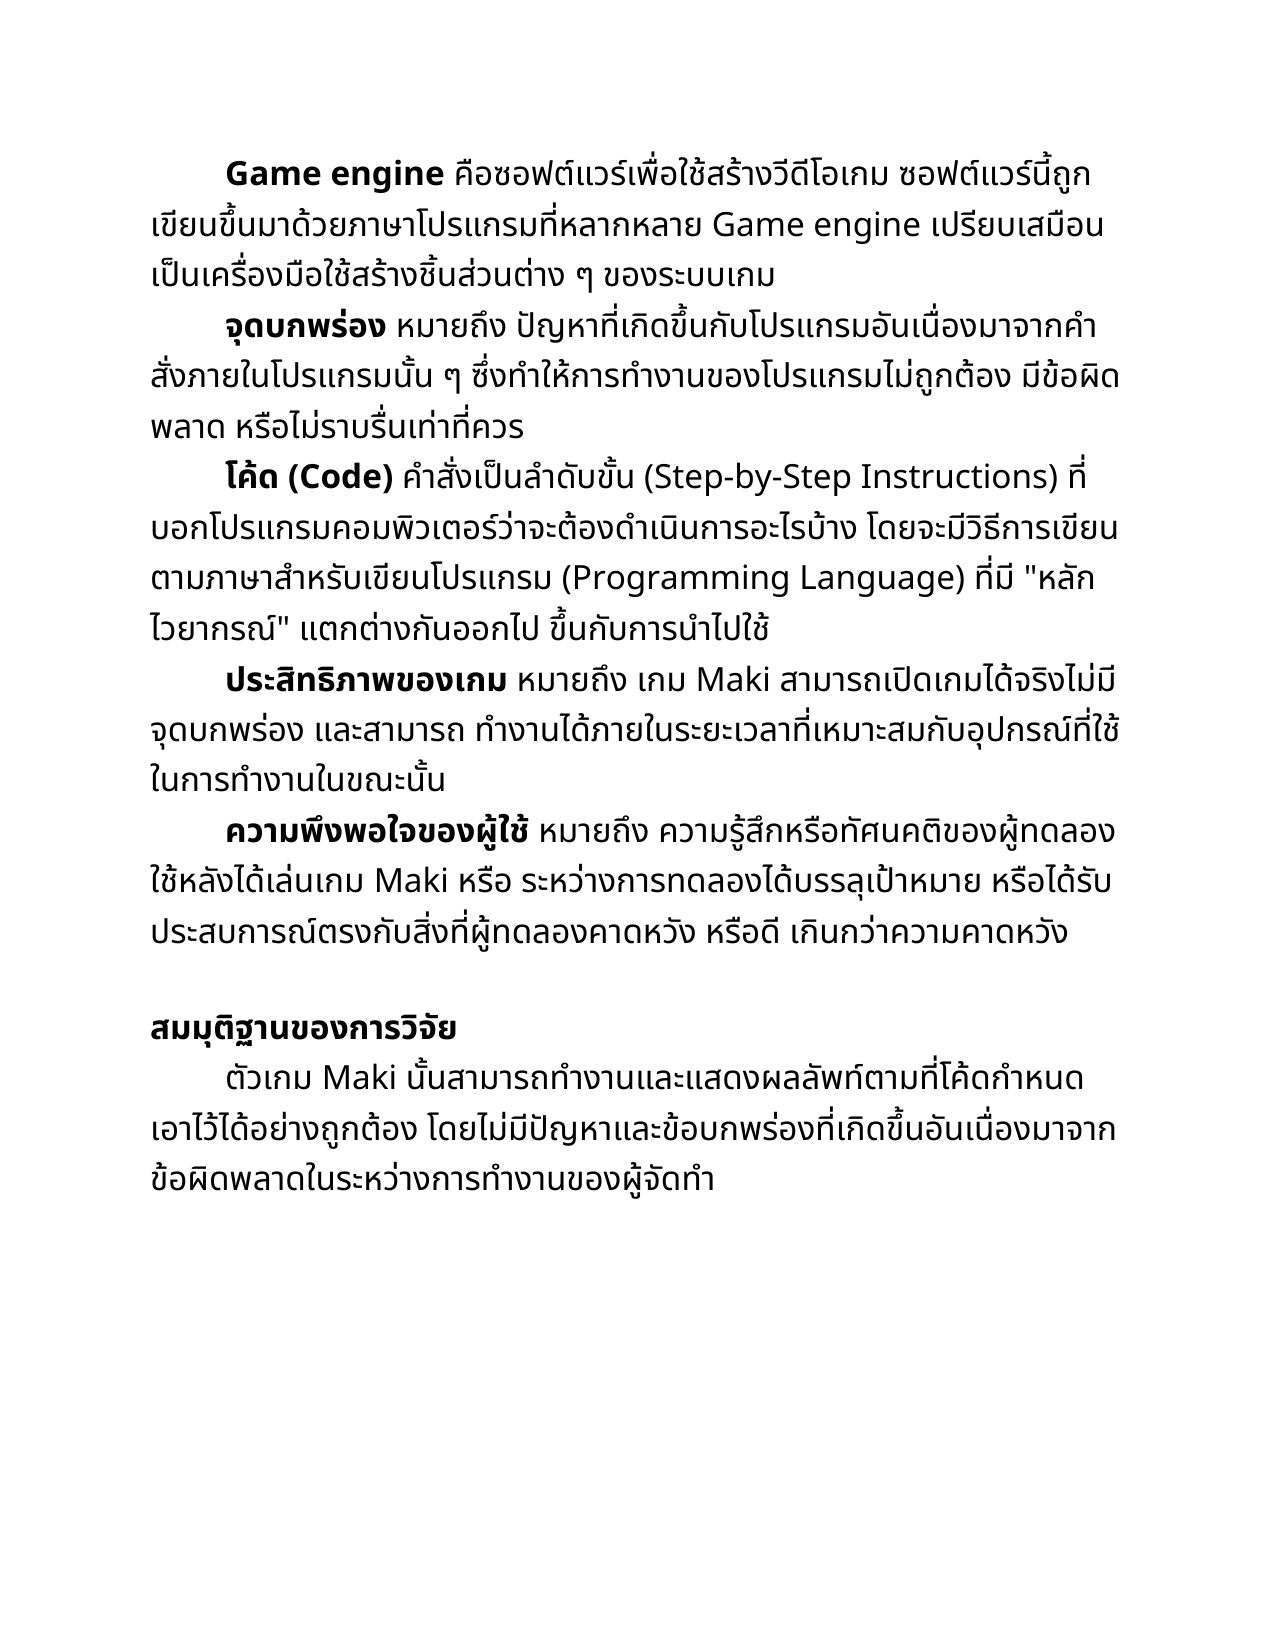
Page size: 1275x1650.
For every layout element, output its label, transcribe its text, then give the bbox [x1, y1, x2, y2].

text ประสิทธิภาพของเกม หมายถึง เกม Maki สามารถเปิดเกมได้จริงไม่มี จุดบกพร่อง และสามารถ ทำงานได้ภายในระยะเวลาที่เหมาะสมกับอุปกรณ์ที่ใช้ในการทำงานในขณะนั้น [150, 655, 1125, 807]
text สมมุติฐานของการวิจัย [150, 1004, 1125, 1054]
text ตัวเกม Maki นั้นสามารถทำงานและแสดงผลลัพท์ตามที่โค้ดกำหนดเอาไว้ได้อย่างถูกต้อง โดยไม่มีปัญหาและข้อบกพร่องที่เกิดขึ้นอันเนื่องมาจากข้อผิดพลาดในระหว่างการทำงานของผู้จัดทำ [150, 1054, 1125, 1206]
text ความพึงพอใจของผู้ใช้ หมายถึง ความรู้สึกหรือทัศนคติของผู้ทดลองใช้หลังได้เล่นเกม Maki หรือ ระหว่างการทดลองได้บรรลุเป้าหมาย หรือได้รับประสบการณ์ตรงกับสิ่งที่ผู้ทดลองคาดหวัง หรือดี เกินกว่าความคาดหวัง [150, 807, 1125, 958]
text Game engine คือซอฟต์แวร์เพื่อใช้สร้างวีดีโอเกม ซอฟต์แวร์นี้ถูกเขียนขึ้นมาด้วยภาษาโปรแกรมที่หลากหลาย Game engine เปรียบเสมือนเป็นเครื่องมือใช้สร้างชิ้นส่วนต่าง ๆ ของระบบเกม [150, 150, 1125, 302]
